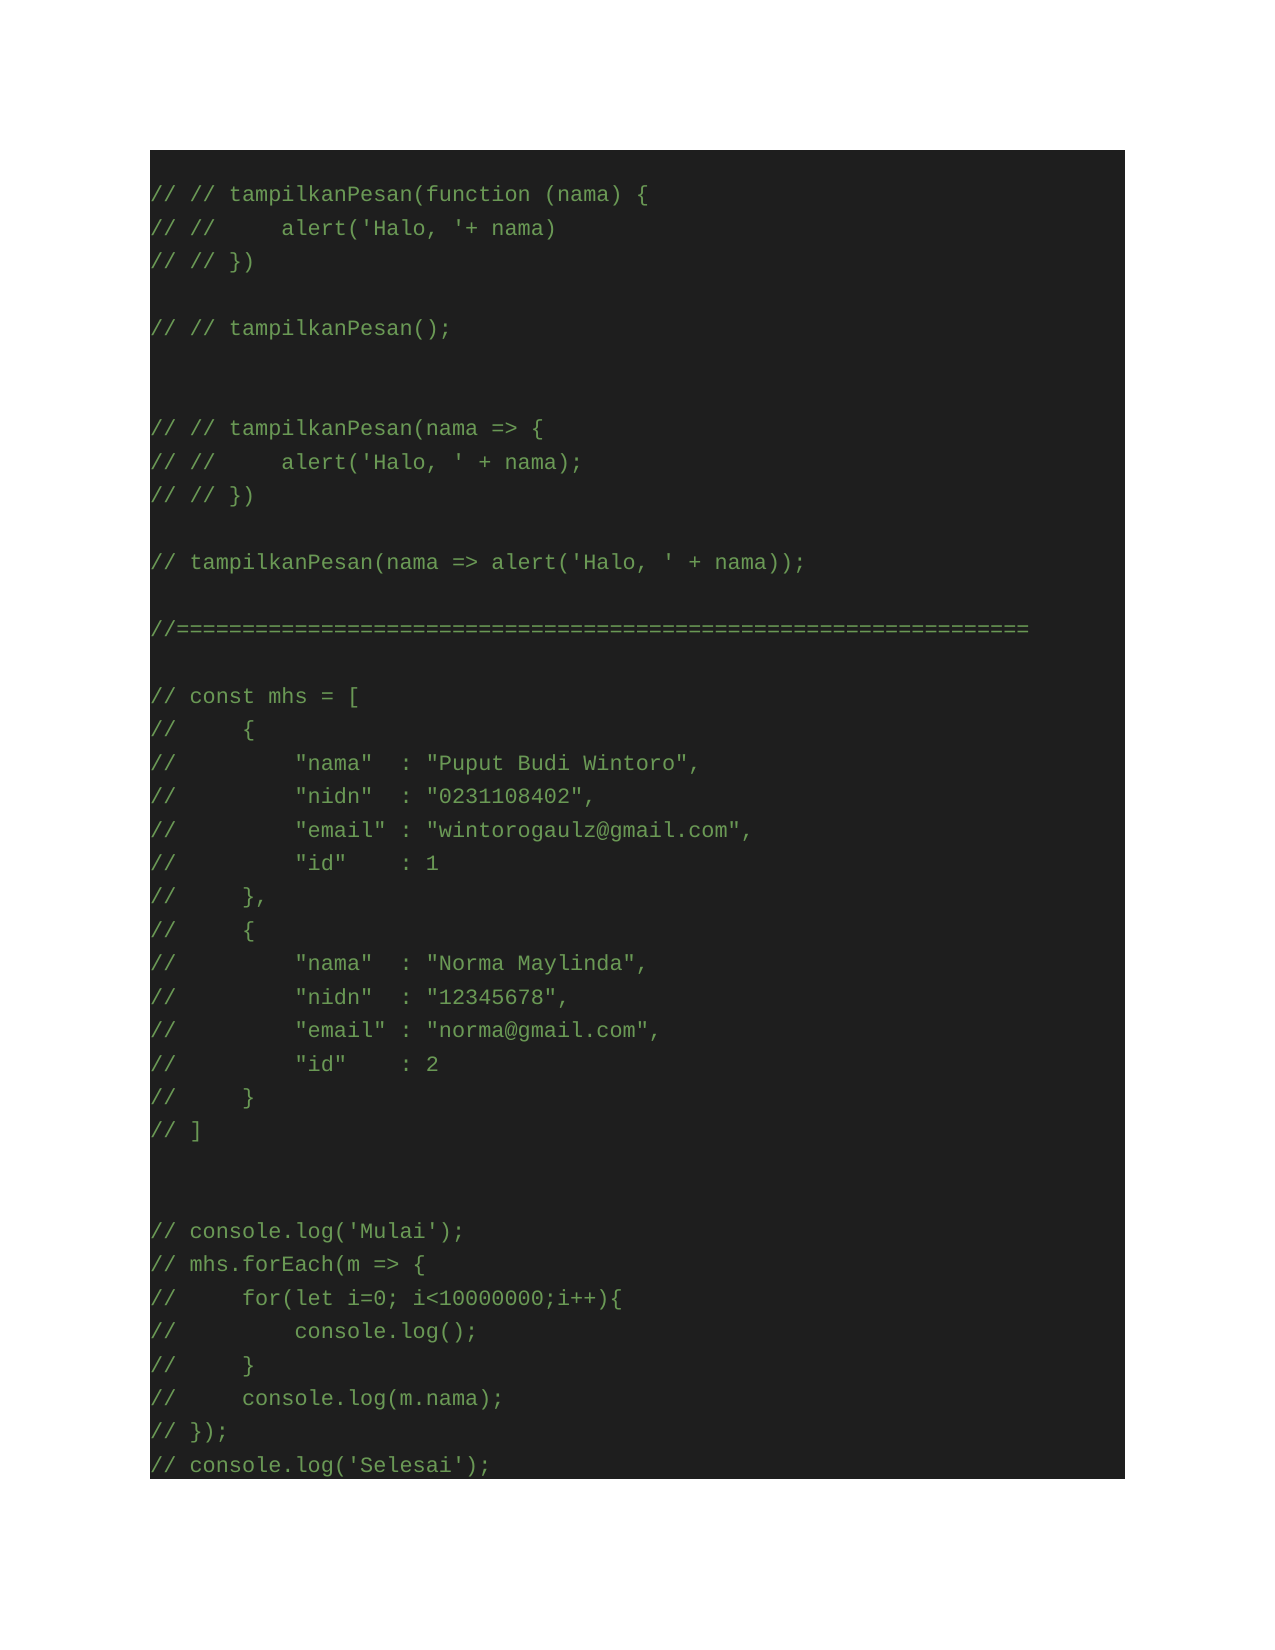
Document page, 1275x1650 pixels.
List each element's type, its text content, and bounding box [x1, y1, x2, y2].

text // "nama" : "Puput Budi Wintoro", [150, 752, 1125, 777]
text // // tampilkanPesan(function (nama) { [150, 183, 1125, 208]
text // { [150, 718, 1125, 743]
text // "nidn" : "12345678", [150, 986, 1125, 1011]
text // } [150, 1086, 1125, 1111]
text // // alert('Halo, '+ nama) [150, 217, 1125, 242]
text // }, [150, 886, 1125, 910]
text // console.log(); [150, 1320, 1125, 1345]
text //================================================================= [150, 618, 1125, 643]
text // }); [150, 1421, 1125, 1445]
text // // tampilkanPesan(); [150, 317, 1125, 342]
text // console.log('Mulai'); [150, 1220, 1125, 1245]
text // "email" : "wintorogaulz@gmail.com", [150, 819, 1125, 843]
text // console.log(m.nama); [150, 1387, 1125, 1412]
text // } [150, 1354, 1125, 1378]
text // "email" : "norma@gmail.com", [150, 1019, 1125, 1044]
text // "id" : 2 [150, 1053, 1125, 1078]
text // ] [150, 1120, 1125, 1144]
text // tampilkanPesan(nama => alert('Halo, ' + nama)); [150, 551, 1125, 576]
text // // }) [150, 484, 1125, 509]
text // const mhs = [ [150, 685, 1125, 710]
text // "nidn" : "0231108402", [150, 785, 1125, 810]
text // "nama" : "Norma Maylinda", [150, 952, 1125, 977]
text // // }) [150, 250, 1125, 275]
text // // tampilkanPesan(nama => { [150, 417, 1125, 442]
text // { [150, 919, 1125, 944]
text // // alert('Halo, ' + nama); [150, 451, 1125, 476]
text // "id" : 1 [150, 852, 1125, 877]
text // console.log('Selesai'); [150, 1454, 1125, 1479]
text // for(let i=0; i<10000000;i++){ [150, 1287, 1125, 1312]
text // mhs.forEach(m => { [150, 1253, 1125, 1278]
